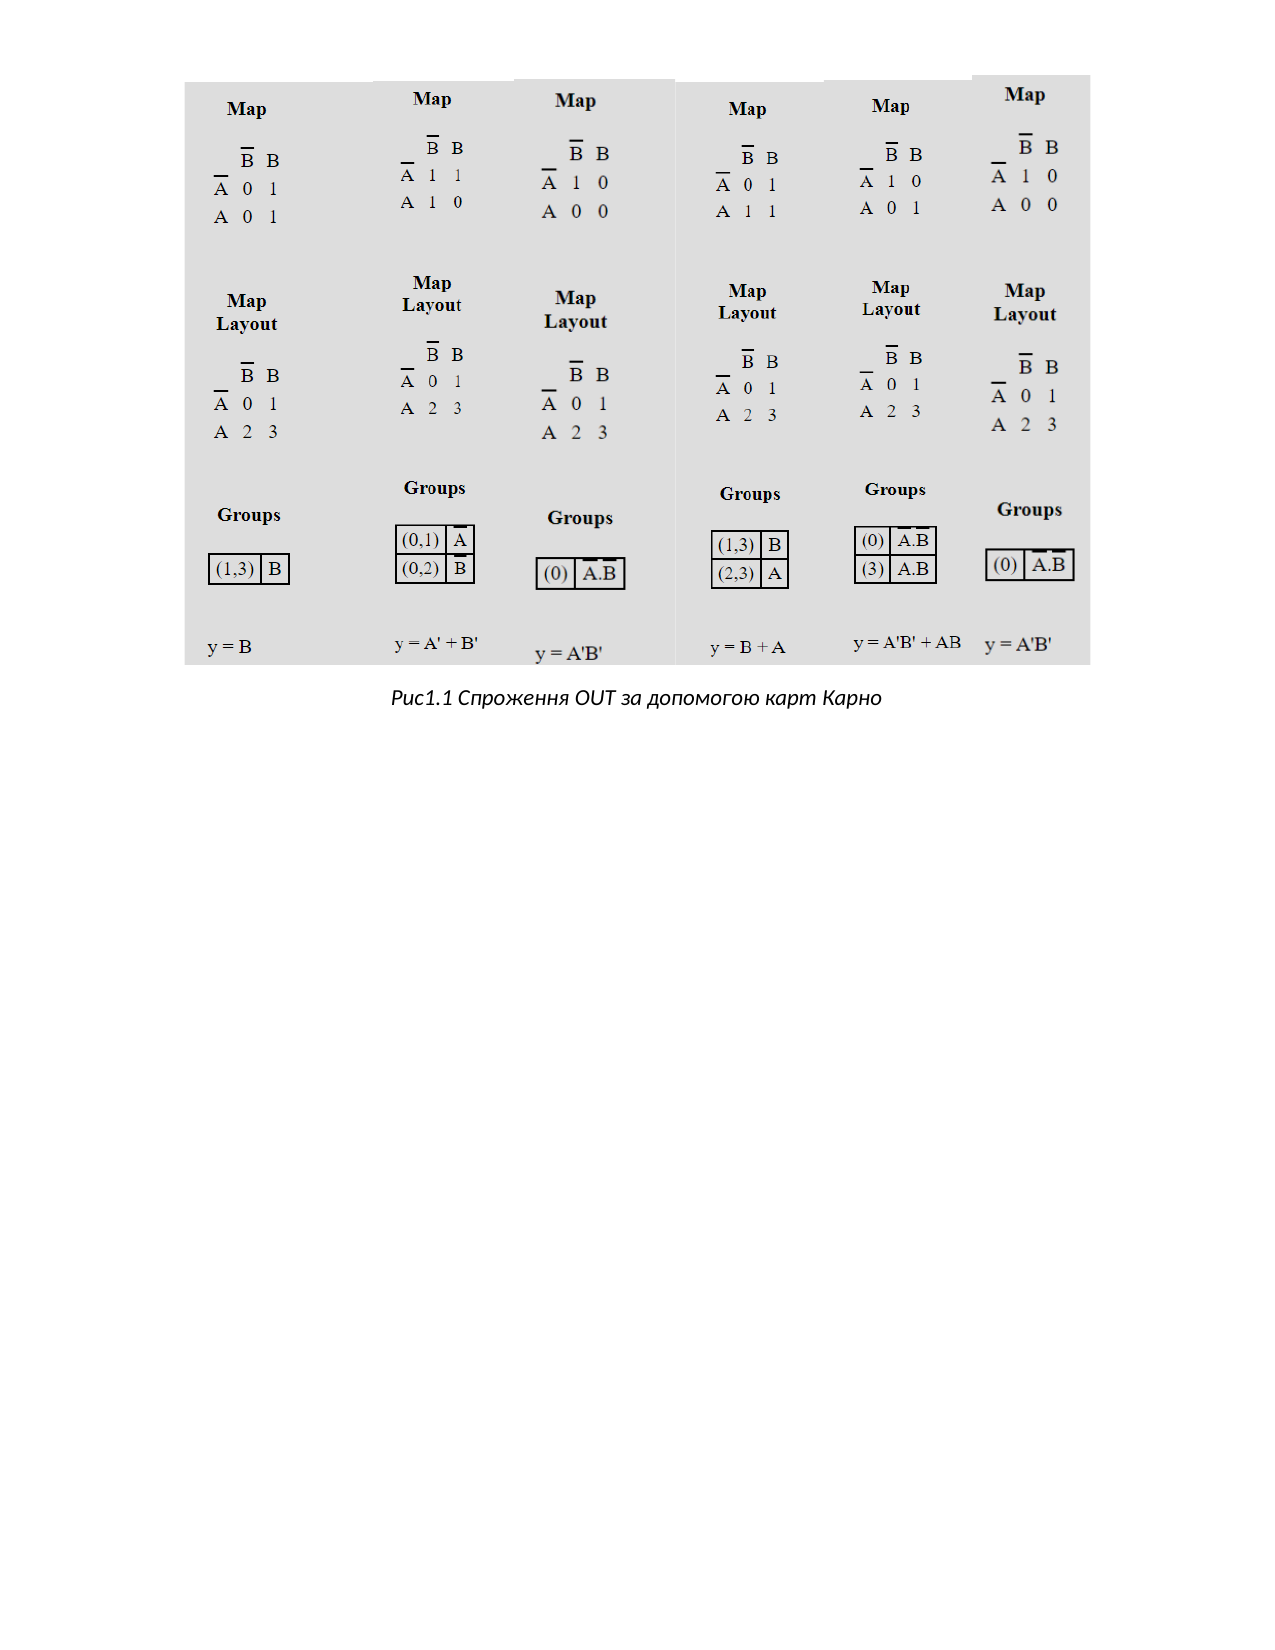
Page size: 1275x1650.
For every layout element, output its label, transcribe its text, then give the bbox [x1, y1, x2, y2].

text Рис1.1 Спроження OUT за допомогою карт Карно [75, 683, 1200, 711]
picture [184, 75, 1091, 665]
